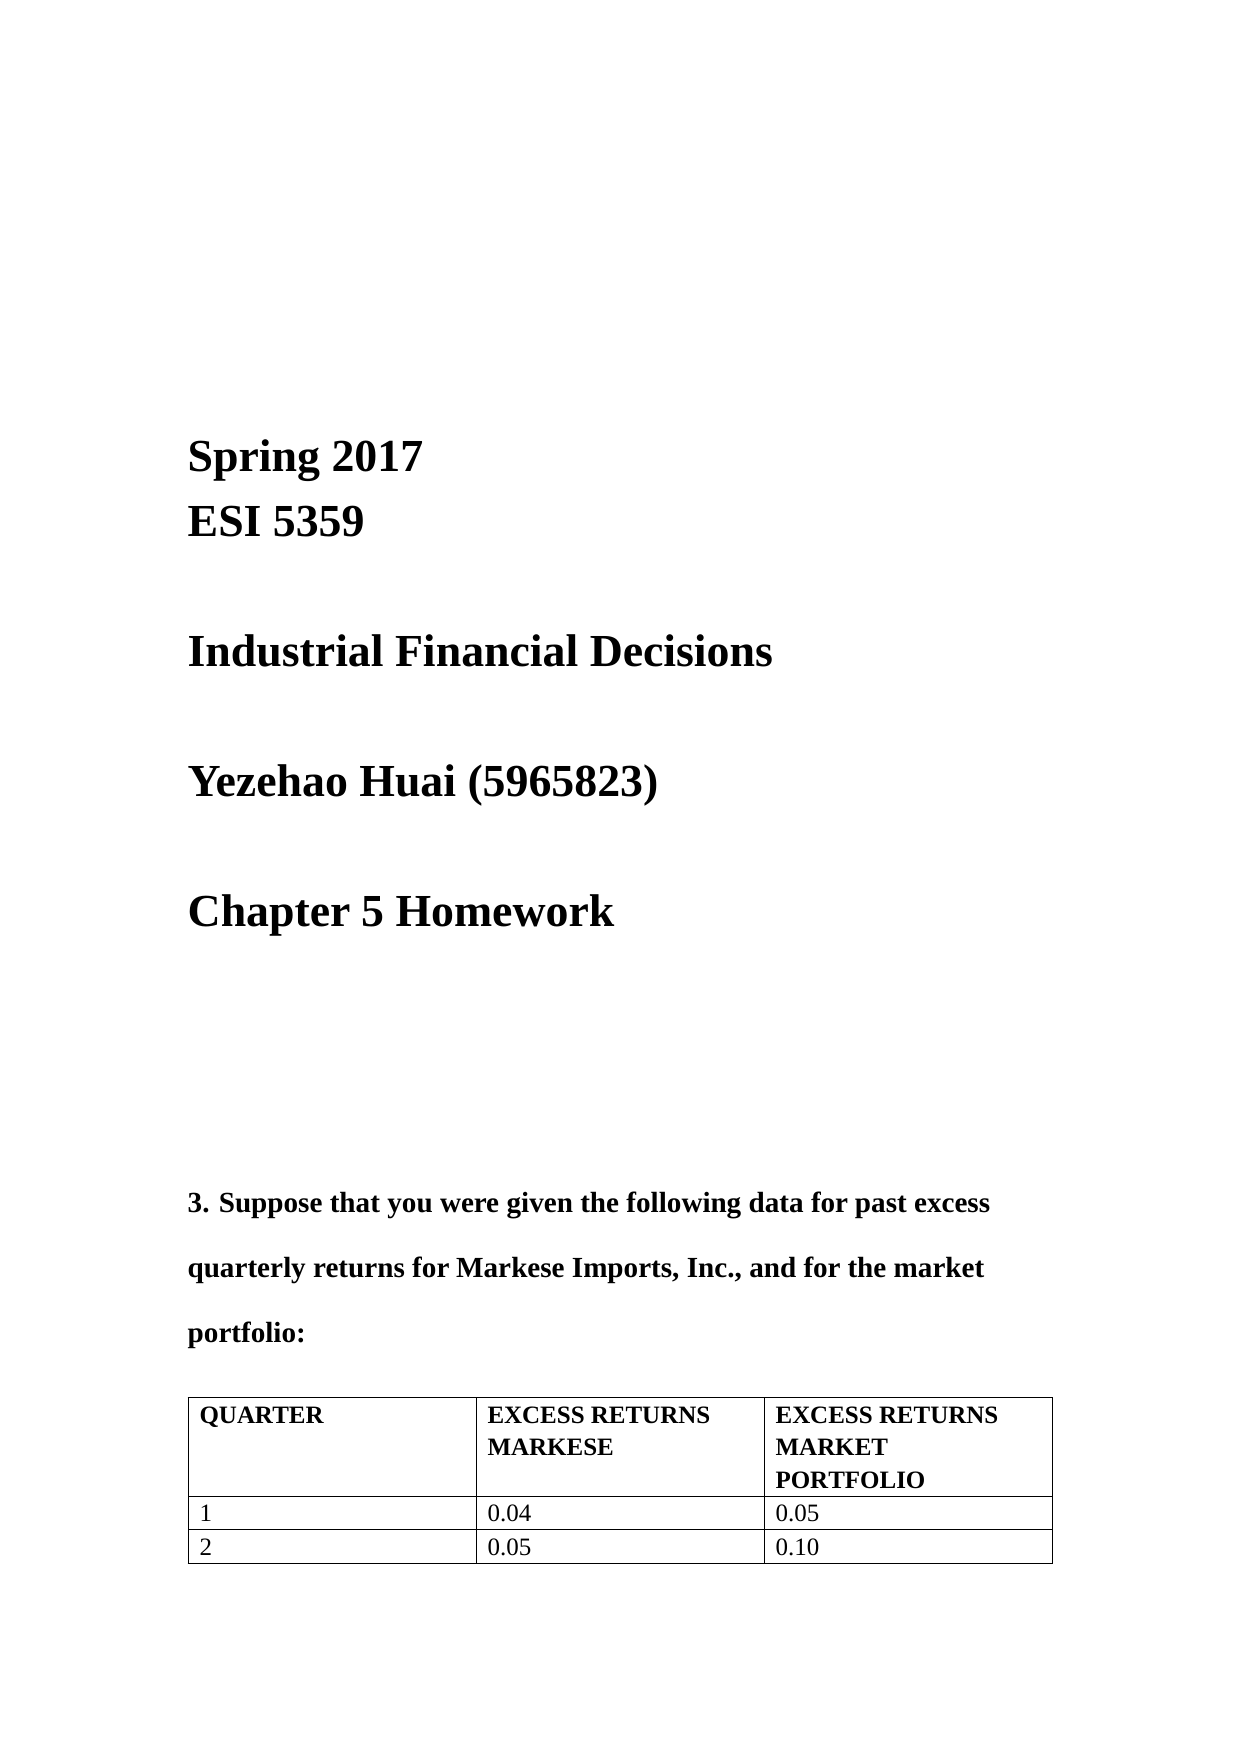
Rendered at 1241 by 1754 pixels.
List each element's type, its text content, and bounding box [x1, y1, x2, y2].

table_header EXCESS RETURNS MARKESE [477, 1398, 764, 1496]
text Yezehao Huai (5965823) [187, 747, 1053, 812]
text Chapter 5 Homework [187, 877, 1053, 942]
text Spring 2017 [187, 422, 1053, 487]
text 3. Suppose that you were given the following data for past excess quarterly returns for Markese Imports, Inc., and for the market portfolio: [187, 1169, 1053, 1364]
table_cell 0.05 [765, 1497, 1052, 1529]
table_cell 0.05 [477, 1530, 764, 1563]
table_cell 2 [189, 1530, 476, 1563]
text ESI 5359 [187, 487, 1053, 552]
table_header QUARTER [189, 1398, 476, 1496]
table_cell 1 [189, 1497, 476, 1529]
table_cell 0.04 [477, 1497, 764, 1529]
table_header EXCESS RETURNS MARKET PORTFOLIO [765, 1398, 1052, 1496]
text Industrial Financial Decisions [187, 617, 1053, 682]
table_cell 0.10 [765, 1530, 1052, 1563]
